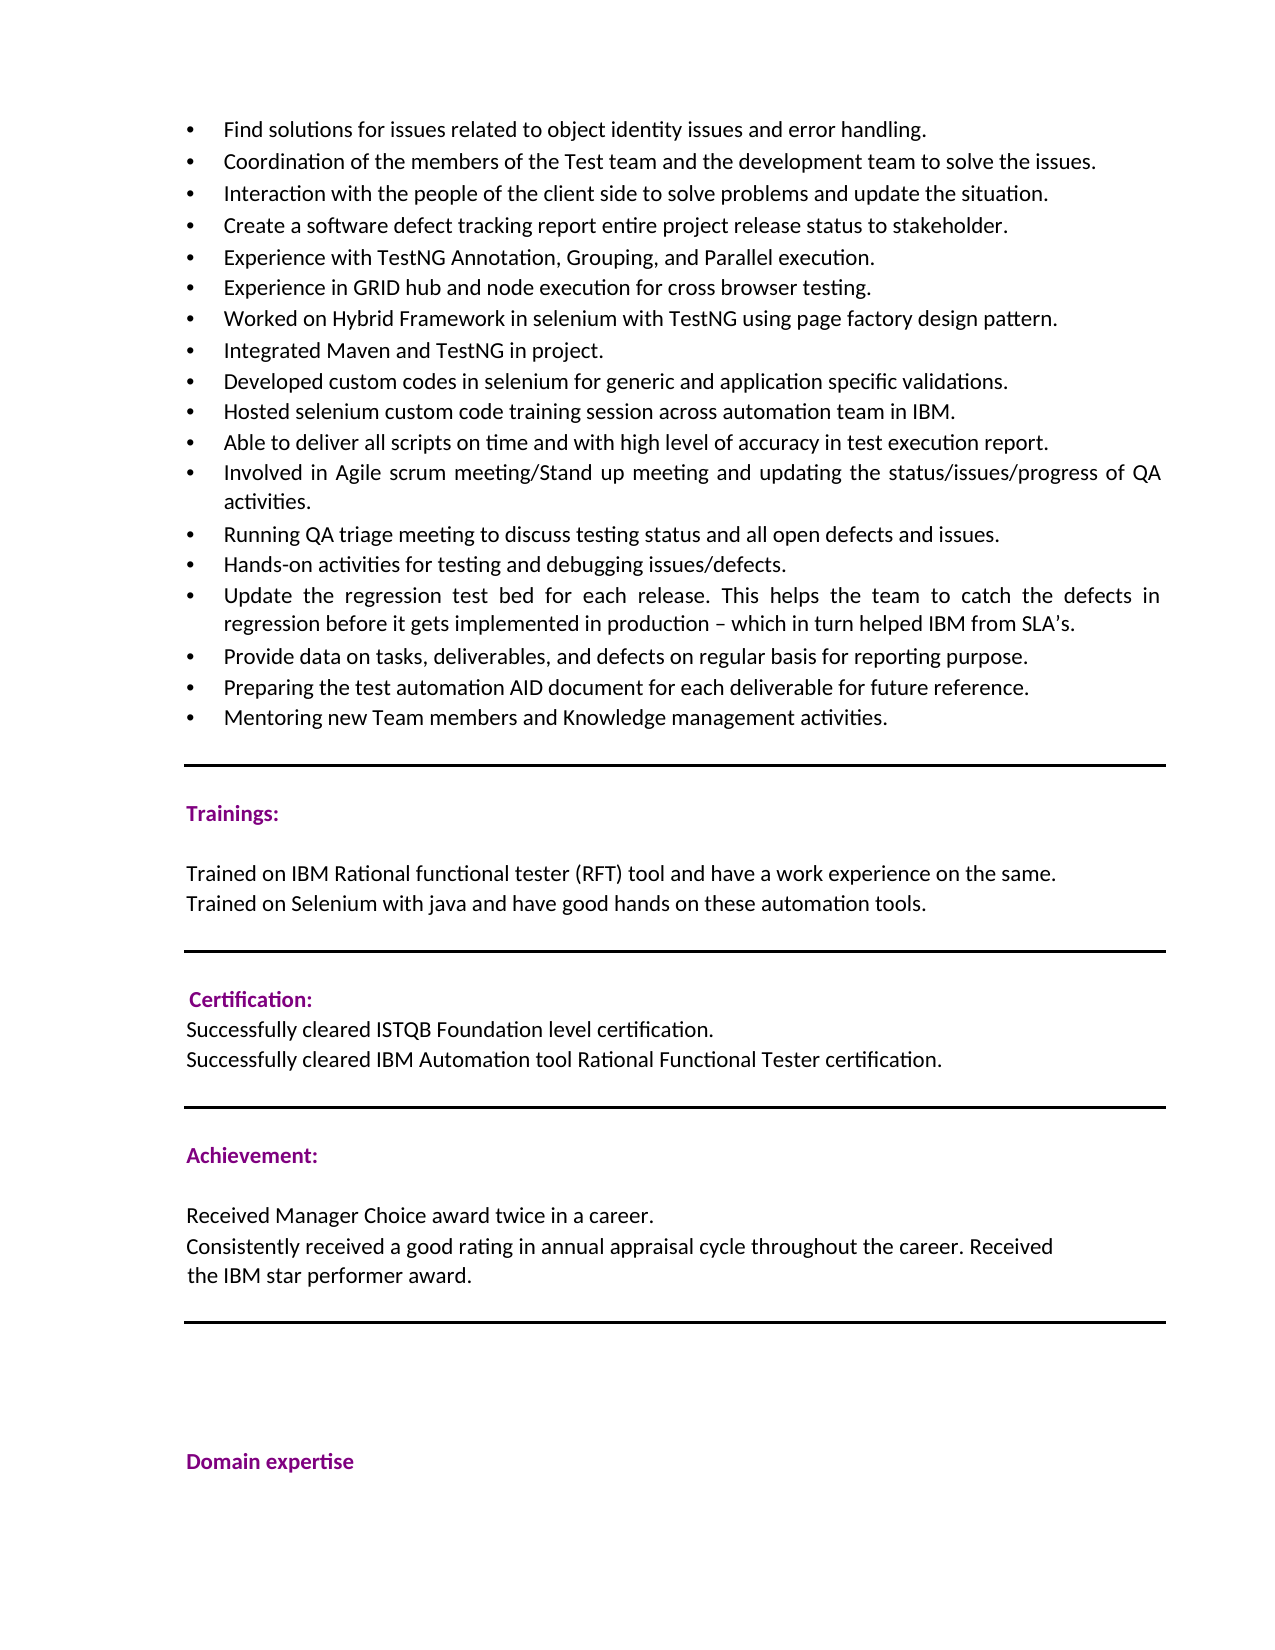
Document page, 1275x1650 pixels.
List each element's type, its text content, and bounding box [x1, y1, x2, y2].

text Certification: [169, 985, 1163, 1013]
list Hands-on activities for testing and debugging issues/defects. [186, 550, 1163, 578]
text Trainings: [186, 799, 1163, 827]
text Received Manager Choice award twice in a career. [186, 1201, 1163, 1229]
list Worked on Hybrid Framework in selenium with TestNG using page factory design pattern. [186, 304, 1163, 332]
text Successfully cleared ISTQB Foundation level certification. [186, 1015, 1061, 1043]
list Interaction with the people of the client side to solve problems and update the situation. [186, 179, 1163, 207]
list Developed custom codes in selenium for generic and application specific validations. [186, 367, 1163, 395]
list Provide data on tasks, deliverables, and defects on regular basis for reporting purpose. [186, 642, 1163, 670]
text Trained on IBM Rational functional tester (RFT) tool and have a work experience on the same. [186, 859, 1163, 887]
list Running QA triage meeting to discuss testing status and all open defects and issues. [186, 520, 1163, 548]
list Coordination of the members of the Test team and the development team to solve the issues. [186, 147, 1163, 175]
list Experience with TestNG Annotation, Grouping, and Parallel execution. [186, 243, 1163, 271]
list Create a software defect tracking report entire project release status to stakeholder. [186, 211, 1163, 239]
list Update the regression test bed for each release. This helps the team to catch the defects in regression before it gets implemented in production – which in turn helped IBM from SLA’s. [186, 581, 1163, 638]
list Find solutions for issues related to object identity issues and error handling. [186, 115, 1163, 143]
list Experience in GRID hub and node execution for cross browser testing. [186, 273, 1163, 301]
list Mentoring new Team members and Knowledge management activities. [186, 703, 1163, 731]
list Involved in Agile scrum meeting/Stand up meeting and updating the status/issues/progress of QA activities. [186, 458, 1163, 515]
list Hosted selenium custom code training session across automation team in IBM. [186, 397, 1163, 425]
text Trained on Selenium with java and have good hands on these automation tools. [186, 889, 1163, 917]
list Preparing the test automation AID document for each deliverable for future reference. [186, 673, 1163, 701]
text Achievement: [186, 1141, 1163, 1169]
list Integrated Maven and TestNG in project. [186, 337, 1163, 364]
list Able to deliver all scripts on time and with high level of accuracy in test execution report. [186, 428, 1163, 456]
text Domain expertise [186, 1447, 1163, 1475]
text Consistently received a good rating in annual appraisal cycle throughout the career. Received the IBM star performer award. [186, 1232, 1055, 1289]
text Successfully cleared IBM Automation tool Rational Functional Tester certification. [186, 1045, 1061, 1073]
